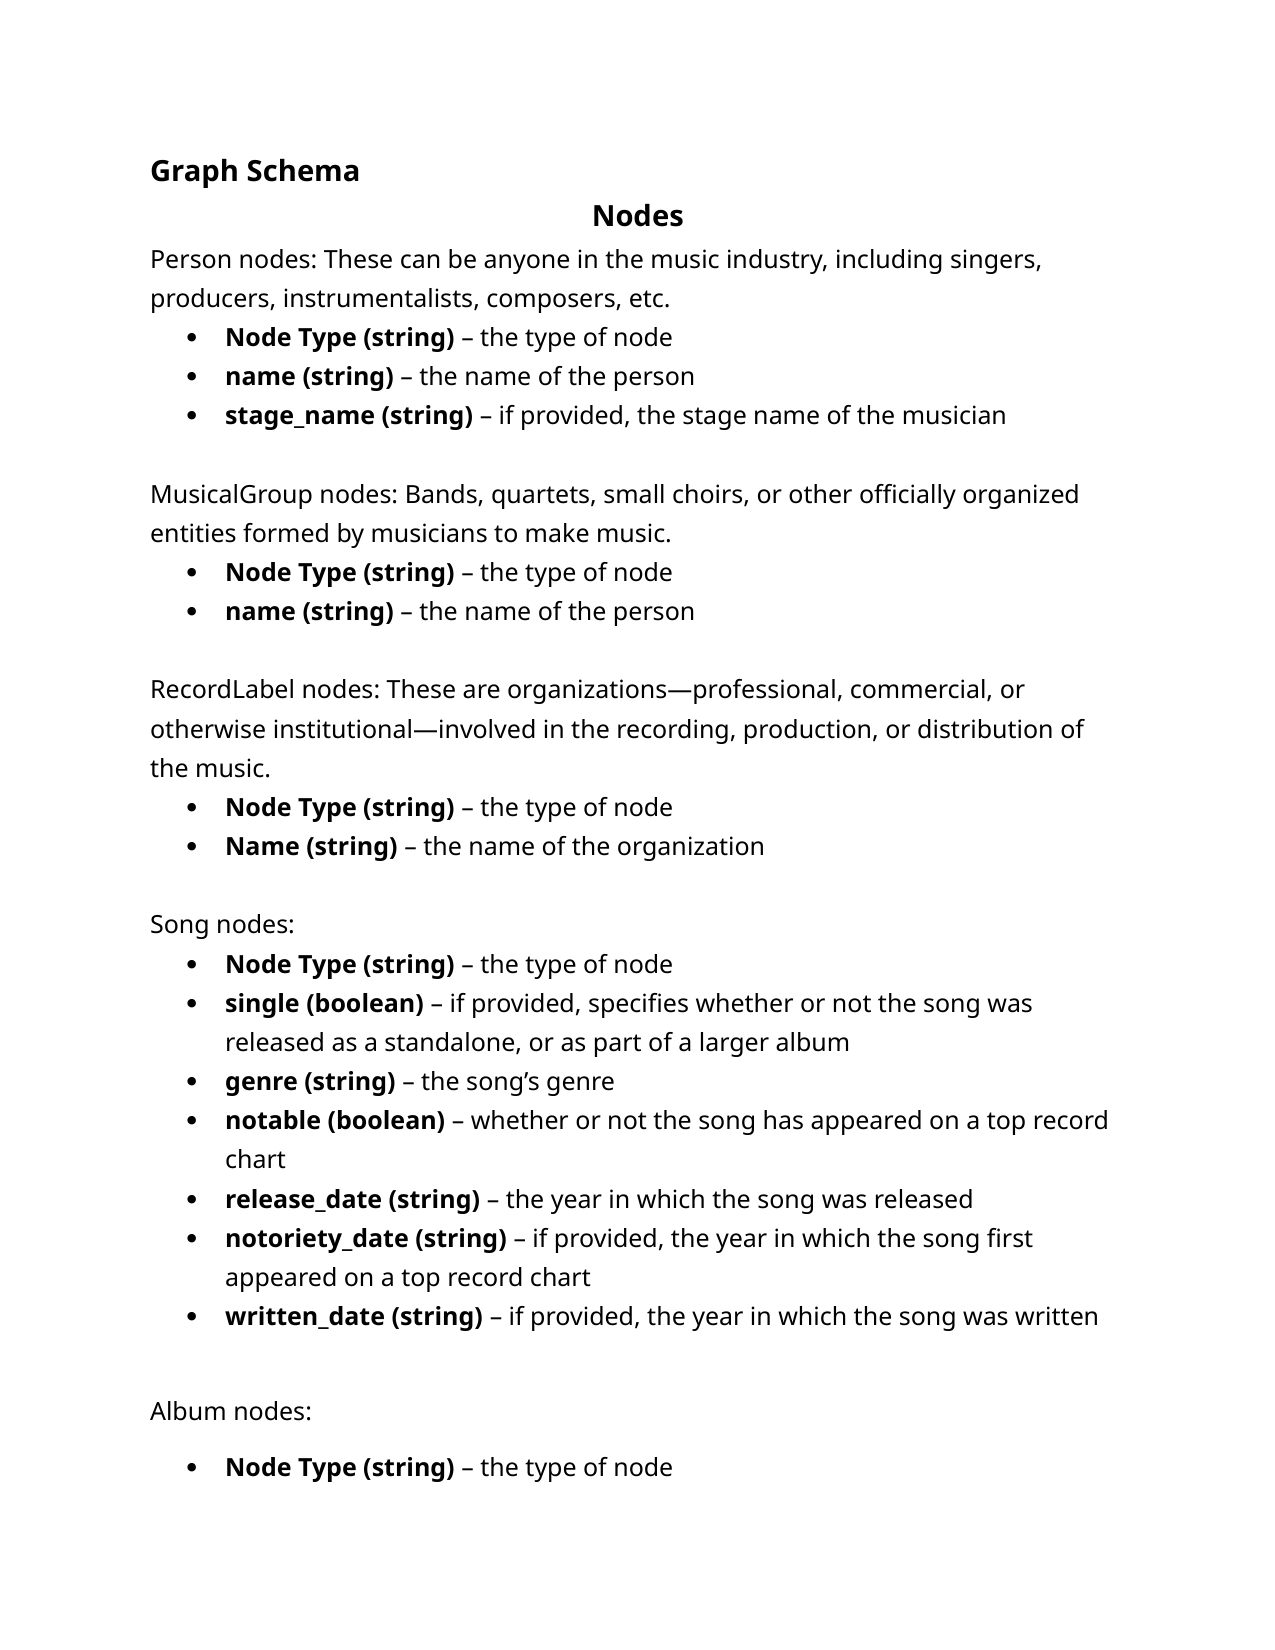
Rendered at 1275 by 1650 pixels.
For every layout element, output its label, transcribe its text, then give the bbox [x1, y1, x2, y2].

list genre (string) – the song’s genre [187, 1064, 1125, 1098]
text Person nodes: These can be anyone in the music industry, including singers, producers, instrumentalists, composers, etc. [150, 241, 1125, 314]
text Song nodes: [150, 907, 1125, 941]
list name (string) – the name of the person [187, 359, 1125, 393]
list stage_name (string) – if provided, the stage name of the musician [187, 398, 1125, 432]
text Nodes [150, 196, 1125, 235]
list Node Type (string) – the type of node [187, 1449, 1125, 1484]
list written_date (string) – if provided, the year in which the song was written [187, 1299, 1125, 1333]
list Name (string) – the name of the organization [187, 829, 1125, 863]
text Graph Schema [150, 150, 1125, 190]
list single (boolean) – if provided, specifies whether or not the song was released as a standalone, or as part of a larger album [187, 985, 1125, 1059]
text RecordLabel nodes: These are organizations—professional, commercial, or otherwise institutional—involved in the recording, production, or distribution of the music. [150, 672, 1125, 784]
text MusicalGroup nodes: Bands, quartets, small choirs, or other officially organized entities formed by musicians to make music. [150, 476, 1125, 549]
list Node Type (string) – the type of node [187, 946, 1125, 980]
list notable (boolean) – whether or not the song has appeared on a top record chart [187, 1103, 1125, 1176]
list release_date (string) – the year in which the song was released [187, 1181, 1125, 1215]
text Album nodes: [150, 1394, 1125, 1428]
list Node Type (string) – the type of node [187, 319, 1125, 354]
list Node Type (string) – the type of node [187, 789, 1125, 824]
list Node Type (string) – the type of node [187, 554, 1125, 589]
list name (string) – the name of the person [187, 594, 1125, 628]
list notoriety_date (string) – if provided, the year in which the song first appeared on a top record chart [187, 1220, 1125, 1294]
